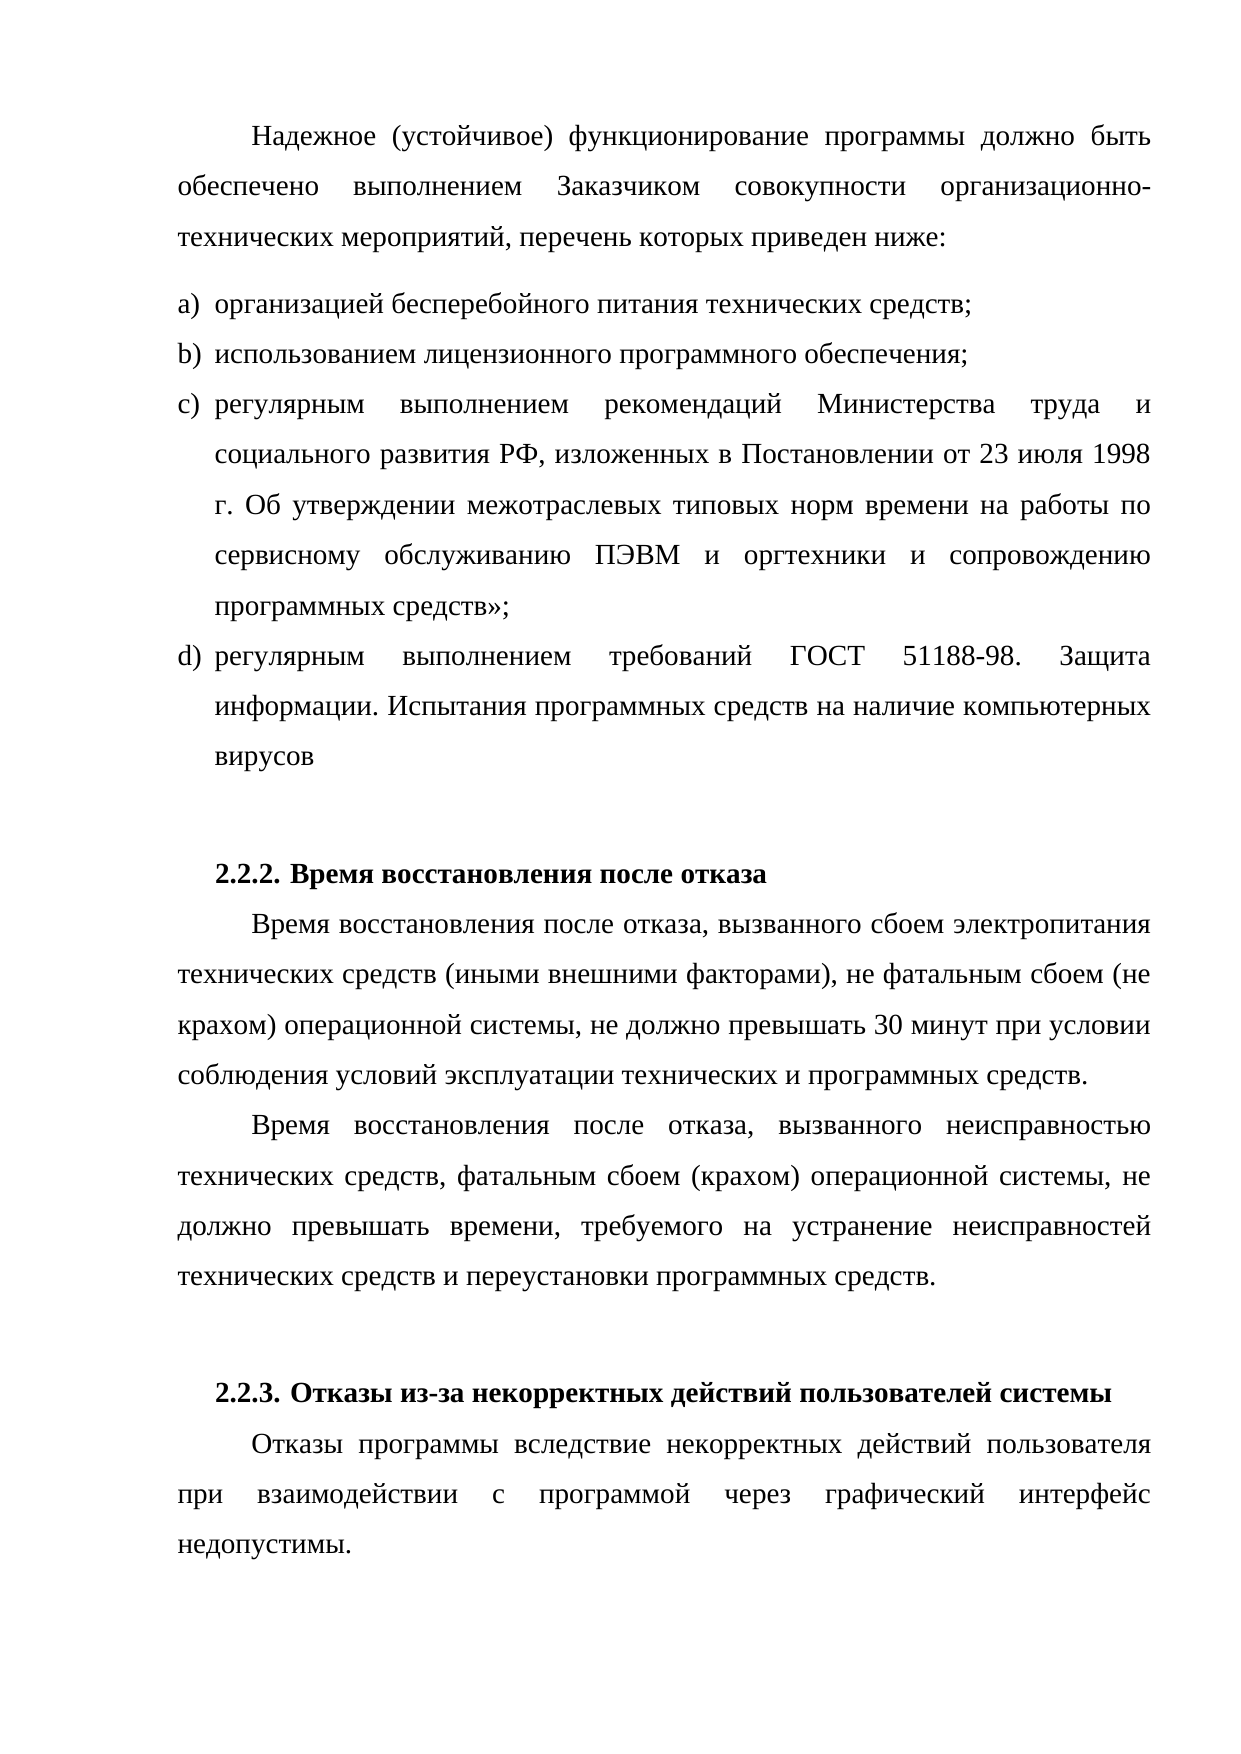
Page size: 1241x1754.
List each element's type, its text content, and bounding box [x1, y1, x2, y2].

list организацией бесперебойного питания технических средств; [177, 286, 1152, 319]
list регулярным выполнением рекомендаций Министерства труда и социального развития РФ, изложенных в Постановлении от 23 июля 1998 г. Об утверждении межотраслевых типовых норм времени на работы по сервисному обслуживанию ПЭВМ и оргтехники и сопровождению программных средств»; [177, 386, 1152, 621]
list регулярным выполнением требований ГОСТ 51188-98. Защита информации. Испытания программных средств на наличие компьютерных вирусов [177, 638, 1152, 772]
list использованием лицензионного программного обеспечения; [177, 336, 1152, 369]
text Время восстановления после отказа, вызванного сбоем электропитания технических средств (иными внешними факторами), не фатальным сбоем (не крахом) операционной системы, не должно превышать 30 минут при условии соблюдения условий эксплуатации технических и программных средств. [177, 906, 1152, 1091]
text Отказы программы вследствие некорректных действий пользователя при взаимодействии с программой через графический интерфейс недопустимы. [177, 1426, 1152, 1560]
text Надежное (устойчивое) функционирование программы должно быть обеспечено выполнением Заказчиком совокупности организационно-технических мероприятий, перечень которых приведен ниже: [177, 118, 1152, 252]
subtitle Время восстановления после отказа [215, 856, 1152, 889]
subtitle Отказы из-за некорректных действий пользователей системы [215, 1376, 1152, 1409]
text Время восстановления после отказа, вызванного неисправностью технических средств, фатальным сбоем (крахом) операционной системы, не должно превышать времени, требуемого на устранение неисправностей технических средств и переустановки программных средств. [177, 1107, 1152, 1292]
